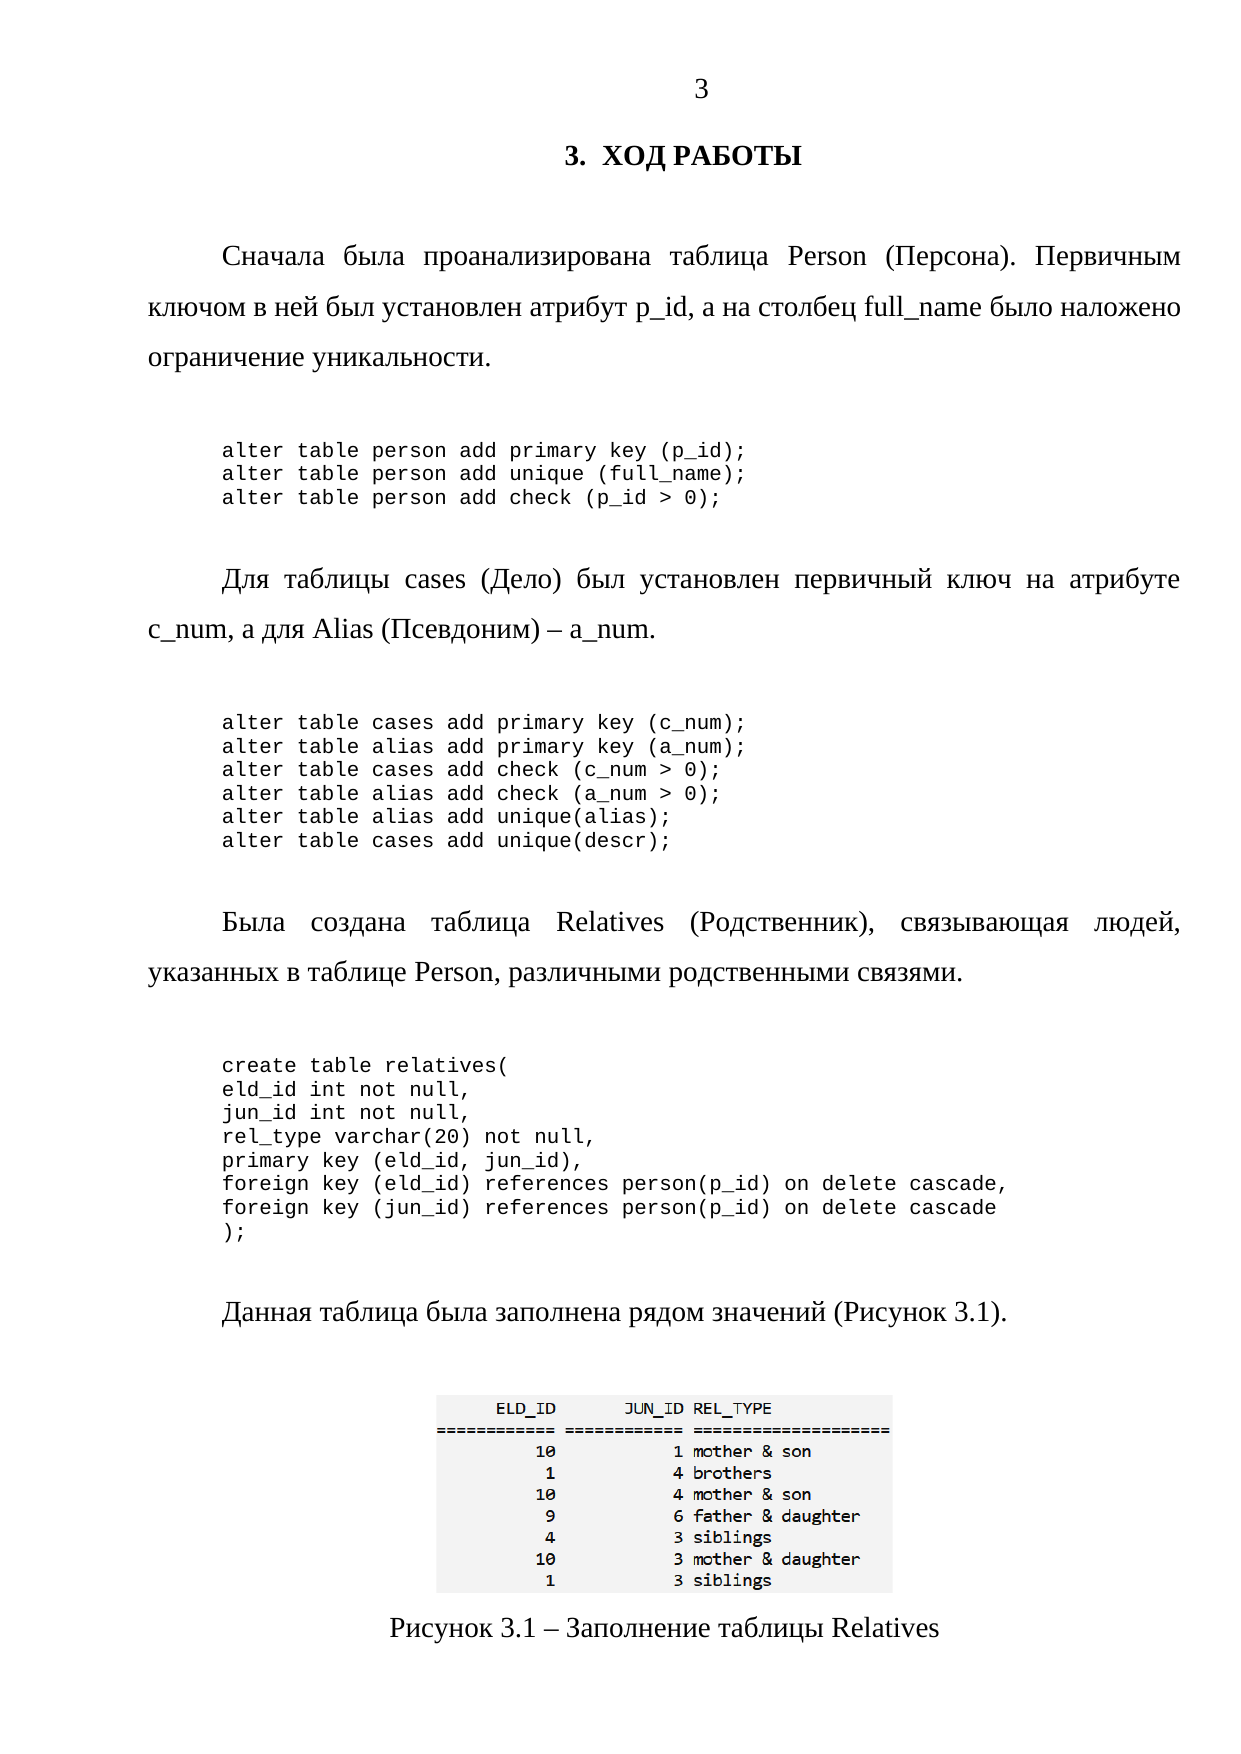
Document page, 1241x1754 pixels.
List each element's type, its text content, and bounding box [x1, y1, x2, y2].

text ); [148, 1221, 1181, 1244]
text alter table cases add check (c_num > 0); [148, 759, 1181, 783]
text foreign key (jun_id) references person(p_id) on delete cascade [148, 1197, 1181, 1221]
text alter table alias add primary key (a_num); [148, 736, 1181, 759]
text jun_id int not null, [148, 1102, 1181, 1126]
text Сначала была проанализирована таблица Person (Персона). Первичным ключом в ней был установлен атрибут p_id, а на столбец full_name было наложено ограничение уникальности. [148, 238, 1181, 373]
text foreign key (eld_id) references person(p_id) on delete cascade, [148, 1173, 1181, 1197]
picture [436, 1395, 893, 1593]
text Была создана таблица Relatives (Родственник), связывающая людей, указанных в таблице Person, различными родственными связями. [148, 904, 1181, 988]
text create table relatives( [148, 1055, 1181, 1079]
text alter table person add check (p_id > 0); [148, 487, 1181, 511]
text Рисунок 3.1 – Заполнение таблицы Relatives [148, 1610, 1181, 1643]
text alter table person add unique (full_name); [148, 463, 1181, 487]
text alter table cases add primary key (c_num); [148, 712, 1181, 736]
text rel_type varchar(20) not null, [148, 1126, 1181, 1150]
text alter table alias add unique(alias); [148, 807, 1181, 830]
subtitle ХОД РАБОТЫ [185, 138, 1181, 171]
text eld_id int not null, [148, 1079, 1181, 1102]
text alter table cases add unique(descr); [148, 830, 1181, 854]
text primary key (eld_id, jun_id), [148, 1150, 1181, 1173]
text alter table person add primary key (p_id); [148, 440, 1181, 463]
text Для таблицы cases (Дело) был установлен первичный ключ на атрибуте c_num, а для Alias (Псевдоним) – a_num. [148, 561, 1181, 645]
text alter table alias add check (a_num > 0); [148, 783, 1181, 807]
text Данная таблица была заполнена рядом значений (Рисунок 3.1). [148, 1294, 1181, 1328]
